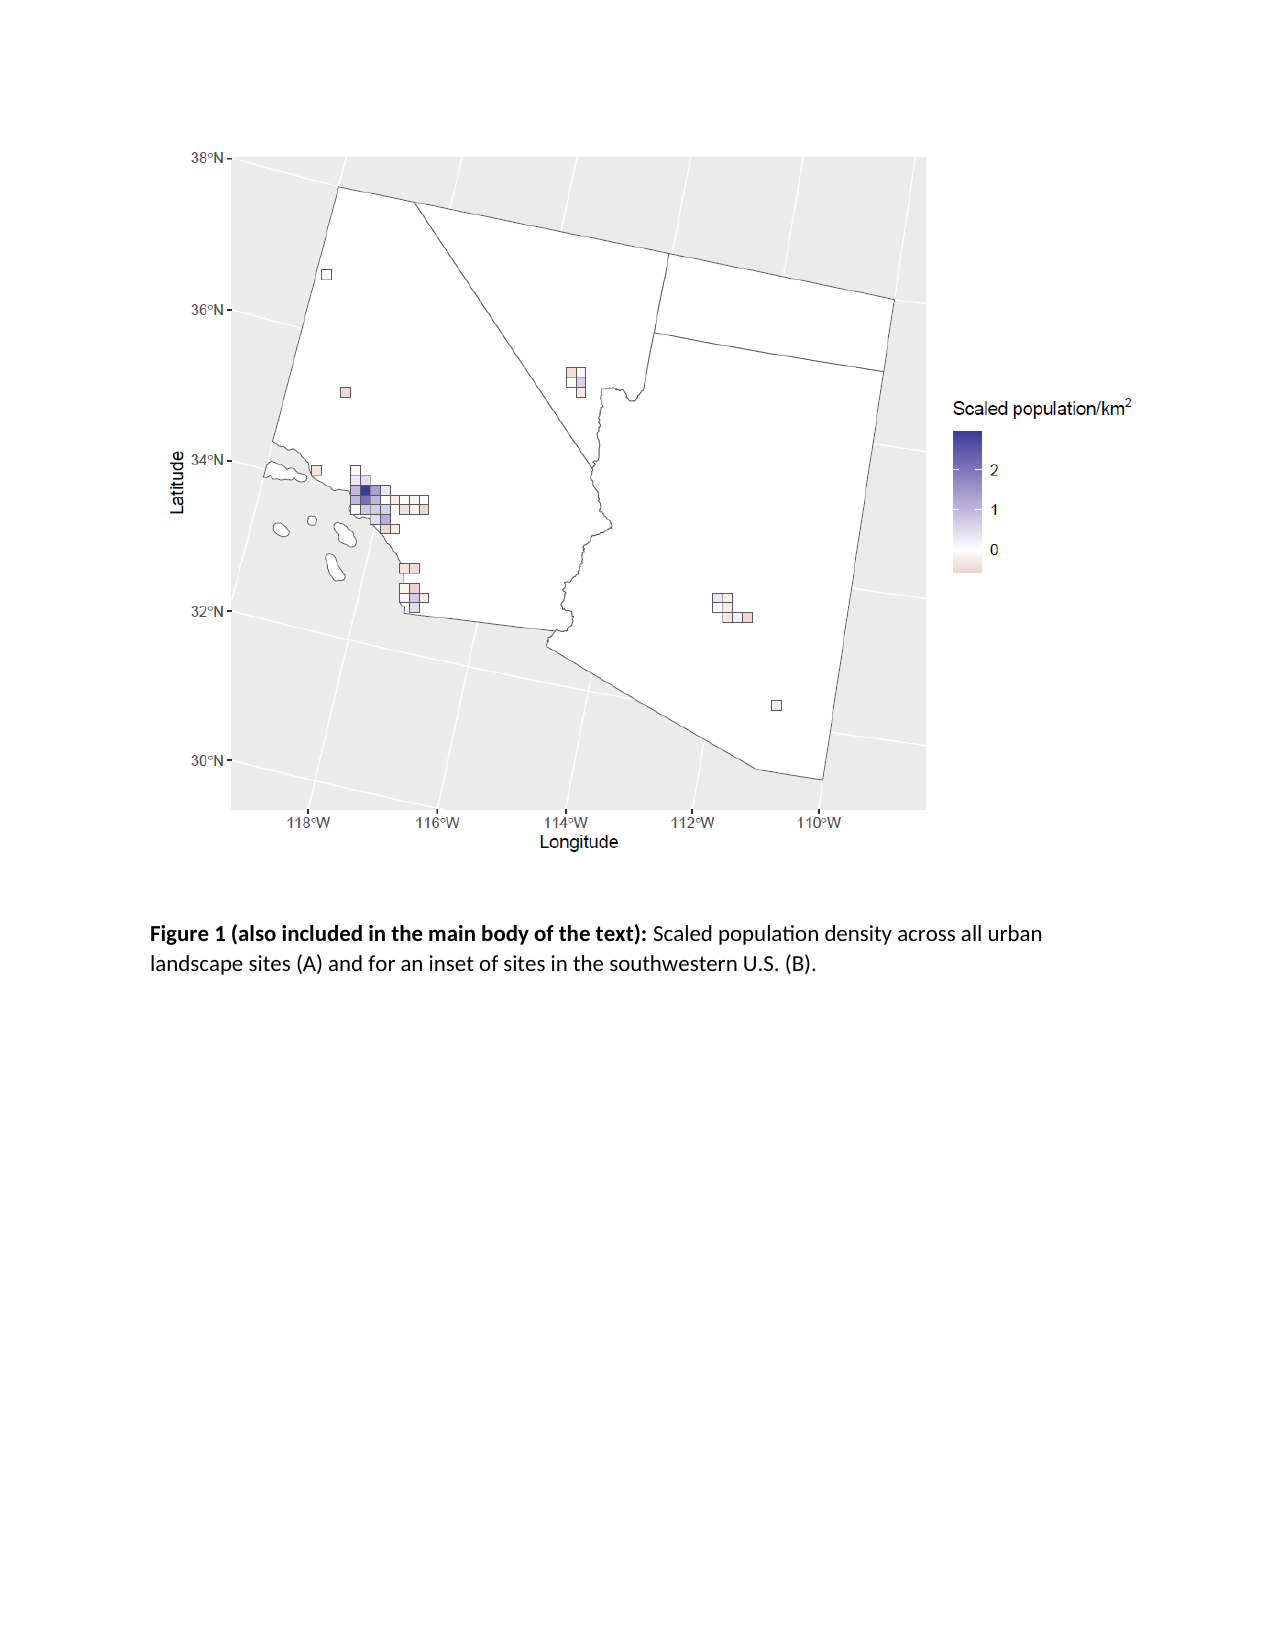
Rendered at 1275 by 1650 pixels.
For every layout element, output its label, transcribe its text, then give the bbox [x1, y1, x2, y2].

text Figure 1 (also included in the main body of the text): Scaled population density across all urban landscape sites (A) and for an inset of sites in the southwestern U.S. (B). [150, 919, 1125, 977]
